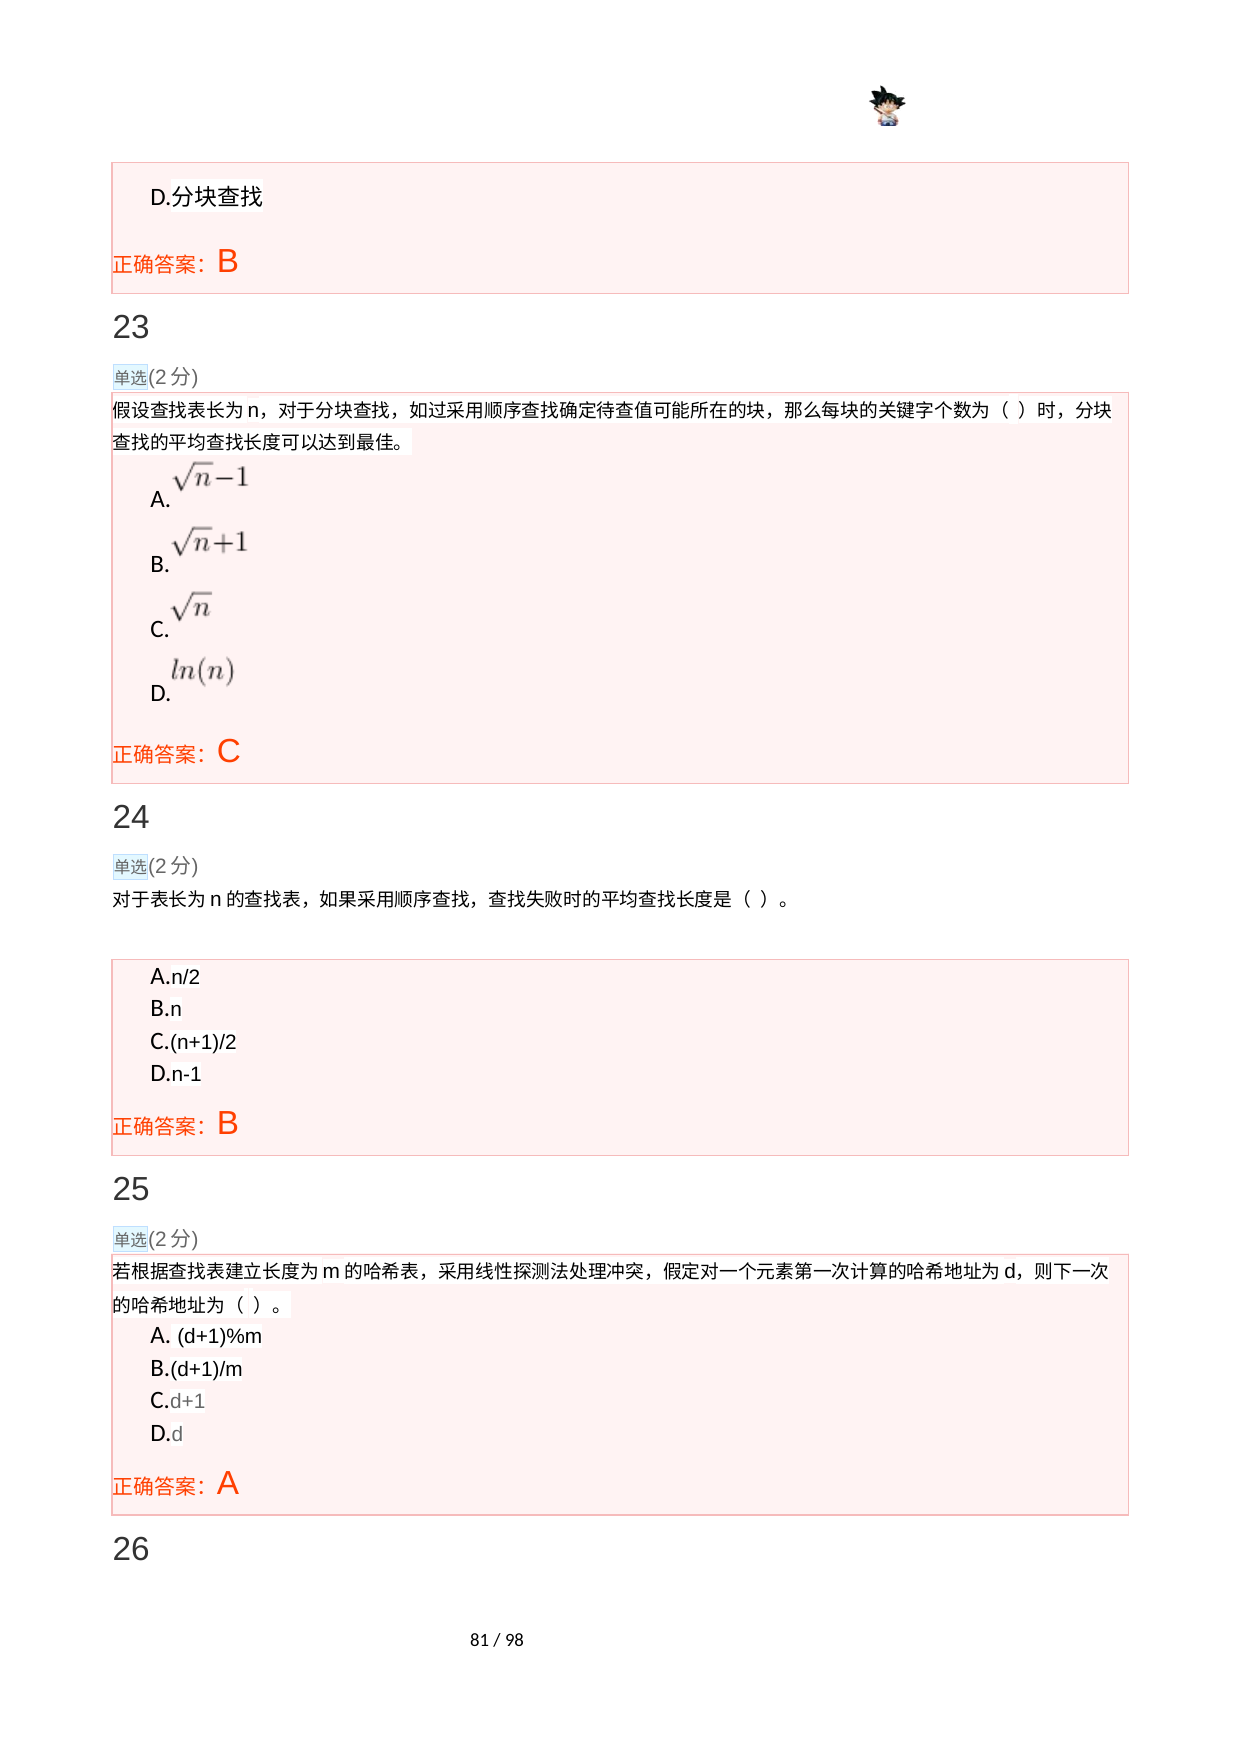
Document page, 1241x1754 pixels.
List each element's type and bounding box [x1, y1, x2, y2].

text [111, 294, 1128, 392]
picture [171, 457, 250, 499]
picture [171, 652, 236, 692]
picture [169, 587, 213, 629]
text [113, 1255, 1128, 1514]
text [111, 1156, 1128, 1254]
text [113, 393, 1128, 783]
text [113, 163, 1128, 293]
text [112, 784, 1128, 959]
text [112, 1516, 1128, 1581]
picture [862, 74, 1134, 150]
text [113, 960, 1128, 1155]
picture [170, 522, 249, 564]
